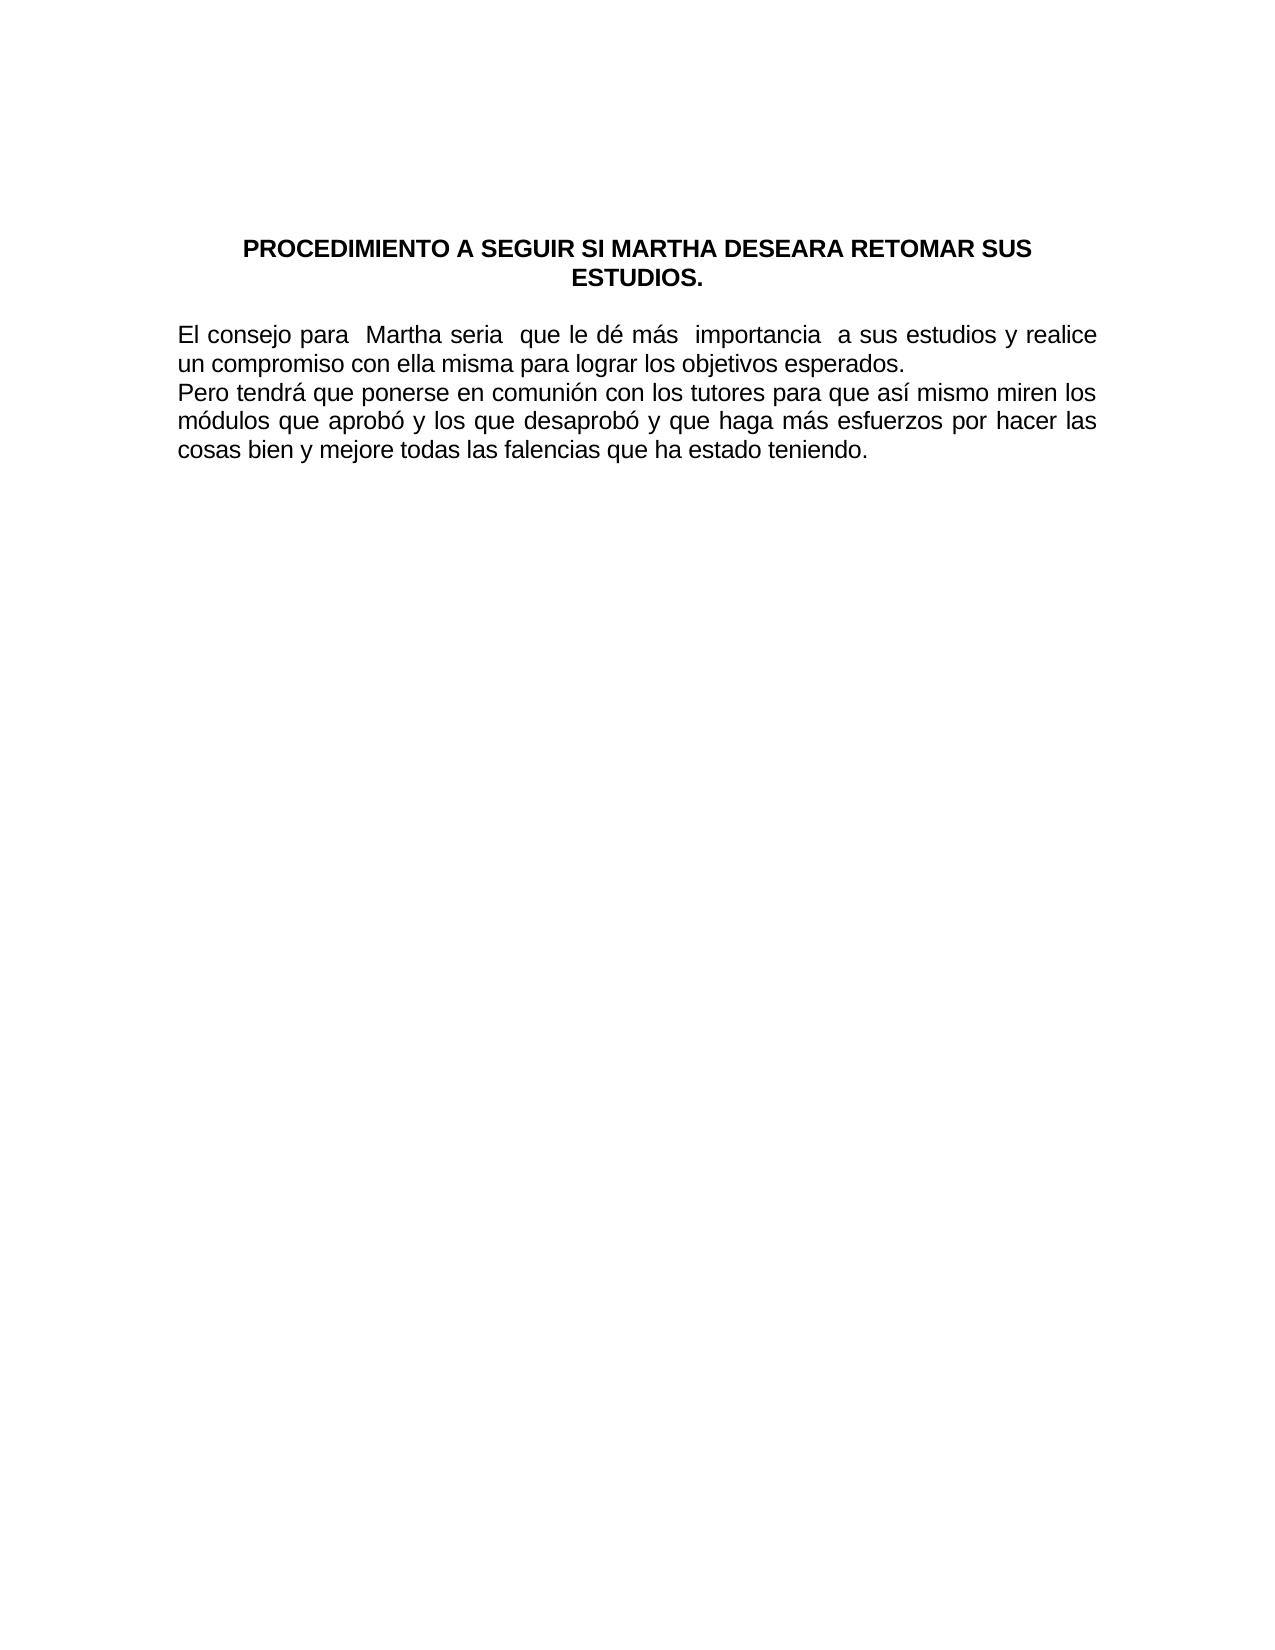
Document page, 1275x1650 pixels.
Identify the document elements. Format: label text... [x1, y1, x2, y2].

text PROCEDIMIENTO A SEGUIR SI MARTHA DESEARA RETOMAR SUS ESTUDIOS. [177, 234, 1098, 291]
text El consejo para Martha seria que le dé más importancia a sus estudios y realice un compromiso con ella misma para lograr los objetivos esperados. [177, 320, 1098, 378]
text Pero tendrá que ponerse en comunión con los tutores para que así mismo miren los módulos que aprobó y los que desaprobó y que haga más esfuerzos por hacer las cosas bien y mejore todas las falencias que ha estado teniendo. [177, 378, 1098, 464]
